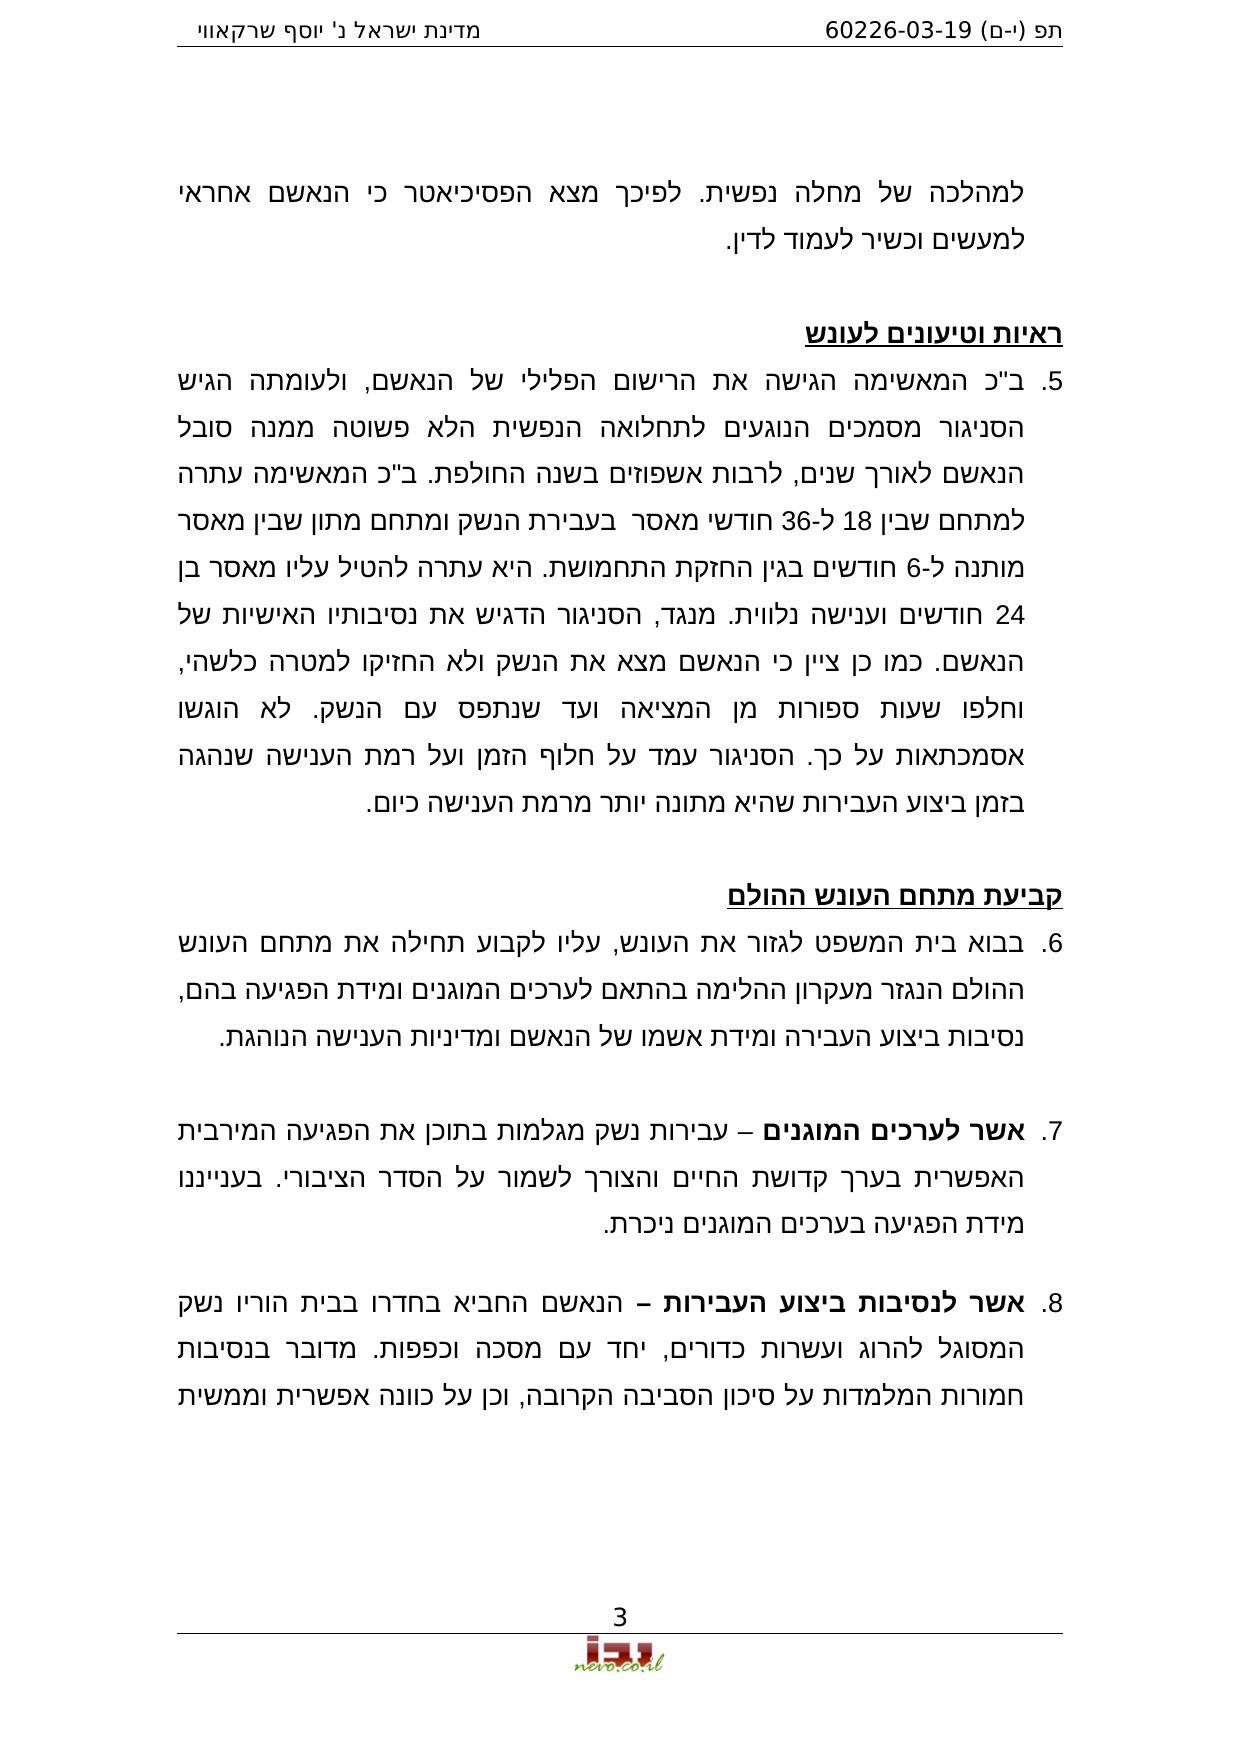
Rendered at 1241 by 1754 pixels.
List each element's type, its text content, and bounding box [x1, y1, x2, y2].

list ב"כ המאשימה הגישה את הרישום הפלילי של הנאשם, ולעומתה הגיש הסניגור מסמכים הנוגעים לתחלואה הנפשית הלא פשוטה ממנה סובל הנאשם לאורך שנים, לרבות אשפוזים בשנה החולפת. ב"כ המאשימה עתרה למתחם שבין 18 ל-36 חודשי מאסר בעבירת הנשק ומתחם מתון שבין מאסר מותנה ל-6 חודשים בגין החזקת התחמושת. היא עתרה להטיל עליו מאסר בן 24 חודשים וענישה נלווית. מנגד, הסניגור הדגיש את נסיבותיו האישיות של הנאשם. כמו כן ציין כי הנאשם מצא את הנשק ולא החזיקו למטרה כלשהי, וחלפו שעות ספורות מן המציאה ועד שנתפס עם הנשק. לא הוגשו אסמכתאות על כך. הסניגור עמד על חלוף הזמן ועל רמת הענישה שנהגה בזמן ביצוע העבירות שהיא מתונה יותר מרמת הענישה כיום. [177, 365, 1063, 818]
text ראיות וטיעונים לעונש [177, 318, 1063, 349]
text קביעת מתחם העונש ההולם [177, 880, 1063, 912]
list אשר לערכים המוגנים – עבירות נשק מגלמות בתוכן את הפגיעה המירבית האפשרית בערך קדושת החיים והצורך לשמור על הסדר הציבורי. בענייננו מידת הפגיעה בערכים המוגנים ניכרת. [177, 1115, 1063, 1240]
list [177, 1287, 1063, 1412]
picture [574, 1635, 666, 1673]
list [177, 177, 1063, 255]
list בבוא בית המשפט לגזור את העונש, עליו לקבוע תחילה את מתחם העונש ההולם הנגזר מעקרון ההלימה בהתאם לערכים המוגנים ומידת הפגיעה בהם, נסיבות ביצוע העבירה ומידת אשמו של הנאשם ומדיניות הענישה הנוהגת. [177, 927, 1063, 1052]
